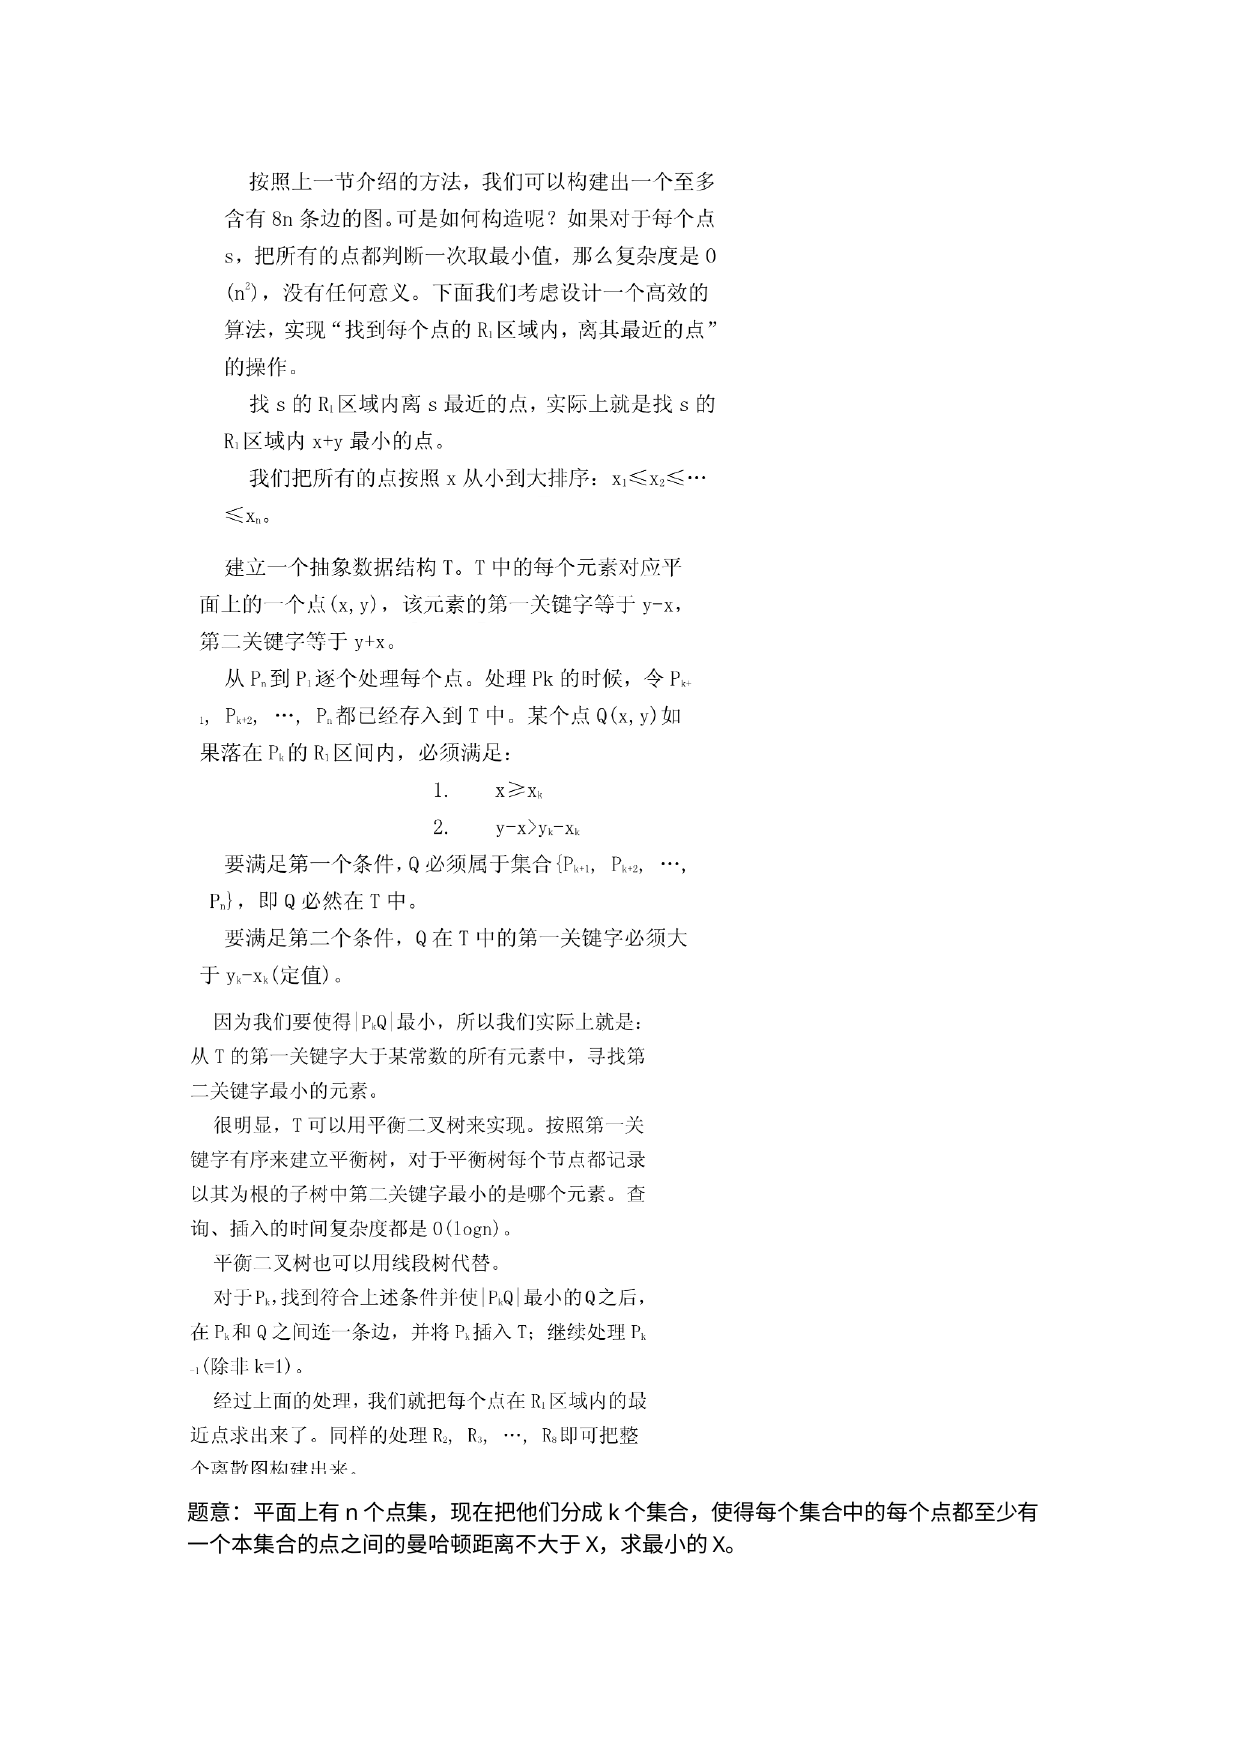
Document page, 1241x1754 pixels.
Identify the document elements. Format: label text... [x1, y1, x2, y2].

picture [187, 1007, 657, 1474]
text 题意：平面上有n个点集，现在把他们分成k个集合，使得每个集合中的每个点都至少有一个本集合的点之间的曼哈顿距离不大于X，求最小的X。 [187, 1494, 1053, 1559]
picture [187, 162, 739, 530]
picture [187, 552, 709, 991]
